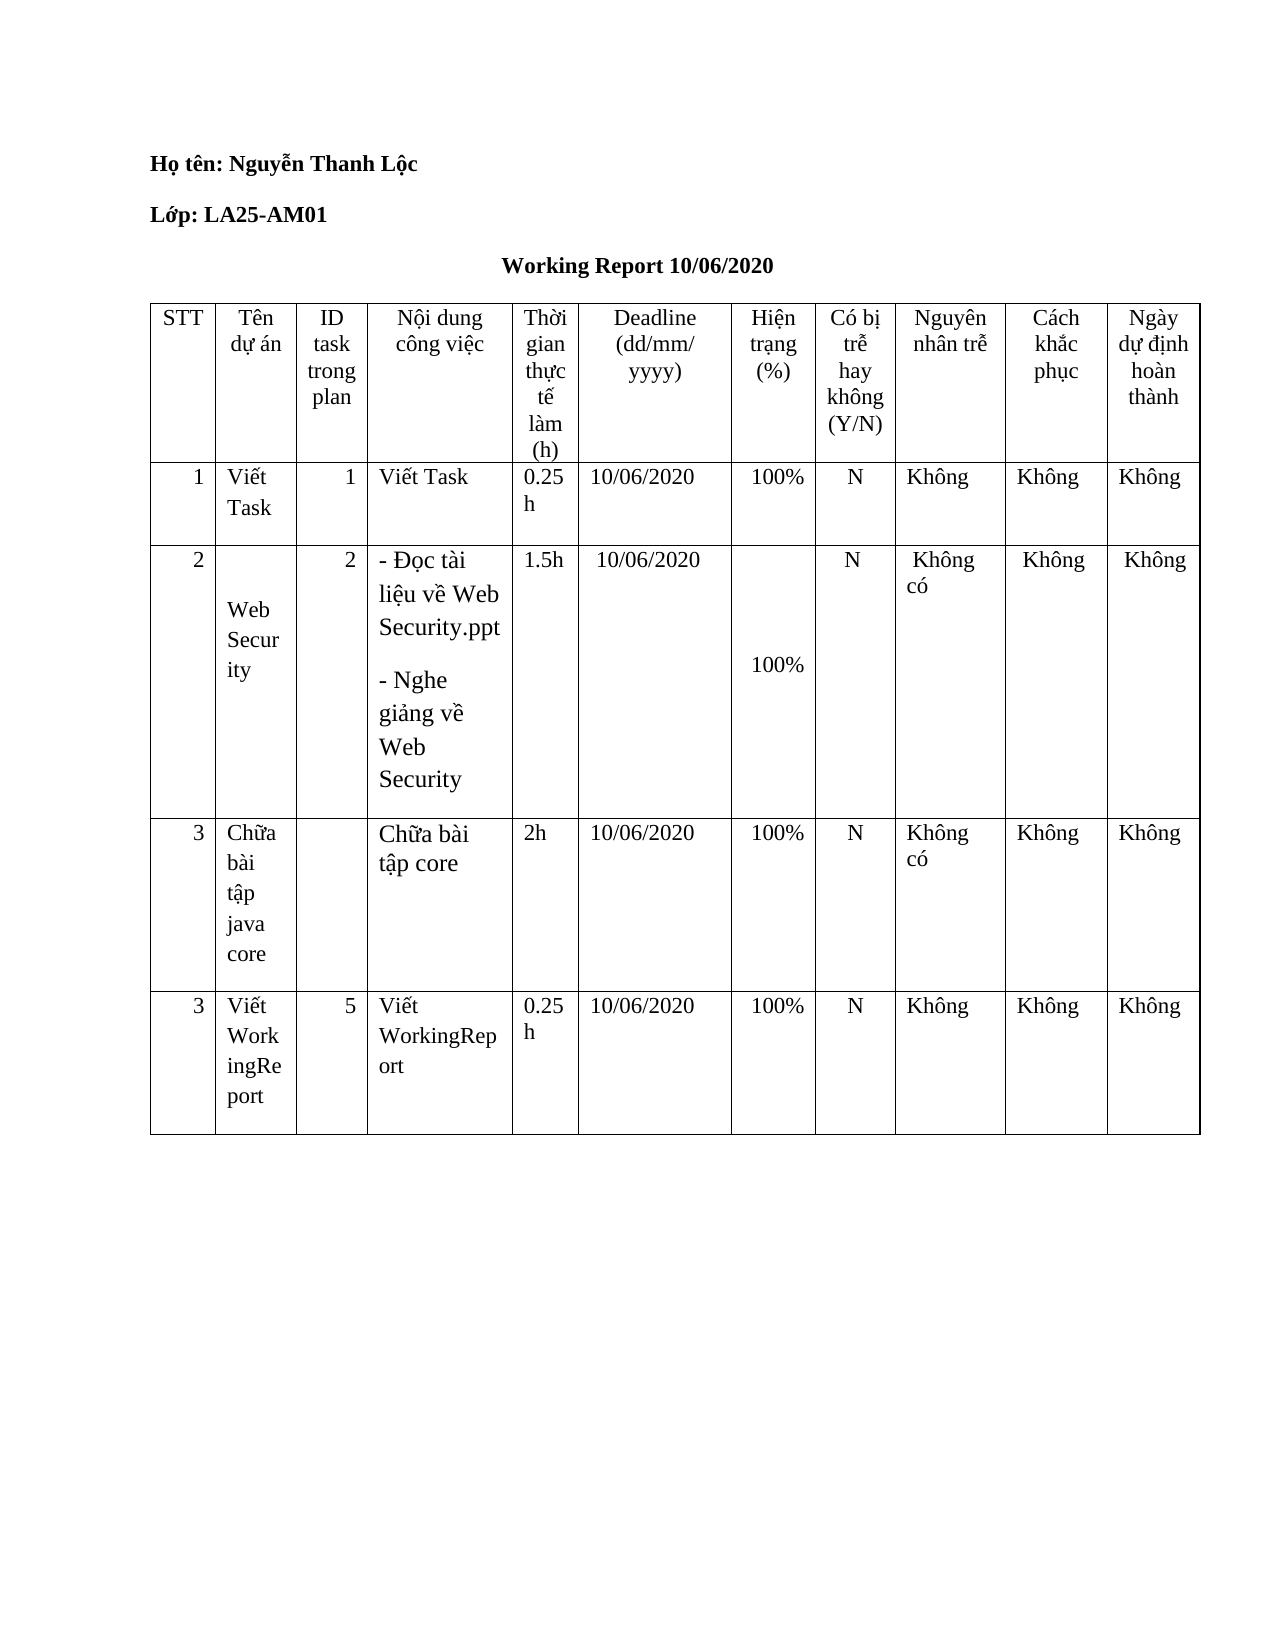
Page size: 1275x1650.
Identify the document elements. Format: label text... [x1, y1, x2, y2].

table_cell 1.5h [513, 546, 578, 818]
table_header Hiện trạng (%) [732, 304, 815, 462]
table_cell 3 [151, 992, 215, 1134]
table_cell 0.25h [513, 463, 578, 544]
table_cell Web Security [216, 546, 296, 818]
table_header STT [151, 304, 215, 462]
table_header ID task trong plan [297, 304, 367, 462]
table_cell Không [1108, 546, 1199, 818]
table_cell 10/06/2020 [579, 992, 731, 1134]
table_cell 100% [732, 819, 815, 991]
table_cell Viết Task [216, 463, 296, 544]
table_cell Chữa bài tập core [368, 819, 512, 991]
table_cell Không có [896, 819, 1005, 991]
text Họ tên: Nguyễn Thanh Lộc [150, 150, 1125, 176]
table_cell Không [896, 992, 1005, 1134]
table_header Nội dung công việc [368, 304, 512, 462]
table_cell Không [1006, 819, 1107, 991]
table_cell 100% [732, 463, 815, 544]
text Working Report 10/06/2020 [150, 252, 1125, 278]
table_cell 1 [297, 463, 367, 544]
table_cell 2h [513, 819, 578, 991]
table_cell Viết WorkingReport [216, 992, 296, 1134]
table_cell 2 [151, 546, 215, 818]
table_cell Viết WorkingReport [368, 992, 512, 1134]
table_cell 3 [151, 819, 215, 991]
table_cell 10/06/2020 [579, 819, 731, 991]
table_cell Không có [896, 546, 1005, 818]
table_cell Không [896, 463, 1005, 544]
table_cell [297, 819, 367, 991]
table_cell Không [1108, 819, 1199, 991]
table_cell 100% [732, 992, 815, 1134]
table_cell 10/06/2020 [579, 463, 731, 544]
table_cell N [816, 992, 895, 1134]
table_cell 100% [732, 546, 815, 818]
table_cell 2 [297, 546, 367, 818]
text Lớp: LA25-AM01 [150, 201, 1125, 227]
table_cell Không [1006, 992, 1107, 1134]
table_header Ngày dự định hoàn thành [1108, 304, 1199, 462]
table_header Có bị trễ hay không (Y/N) [816, 304, 895, 462]
table_header Cách khắc phục [1006, 304, 1107, 462]
table_cell N [816, 546, 895, 818]
table_header Thời gian thực tế làm (h) [513, 304, 578, 462]
table_cell 1 [151, 463, 215, 544]
table_header Tên dự án [216, 304, 296, 462]
table_cell Không [1108, 992, 1199, 1134]
table_cell Không [1108, 463, 1199, 544]
table_cell N [816, 463, 895, 544]
table_cell Không [1006, 463, 1107, 544]
table_cell 0.25h [513, 992, 578, 1134]
table_cell 10/06/2020 [579, 546, 731, 818]
table_cell Chữa bài tập java core [216, 819, 296, 991]
table_header Nguyên nhân trễ [896, 304, 1005, 462]
table_cell - Đọc tài liệu về Web Security.ppt - Nghe giảng về Web Security [368, 546, 512, 818]
table_header Deadline (dd/mm/yyyy) [579, 304, 731, 462]
table_cell 5 [297, 992, 367, 1134]
table_cell Không [1006, 546, 1107, 818]
table_cell N [816, 819, 895, 991]
table_cell Viết Task [368, 463, 512, 544]
